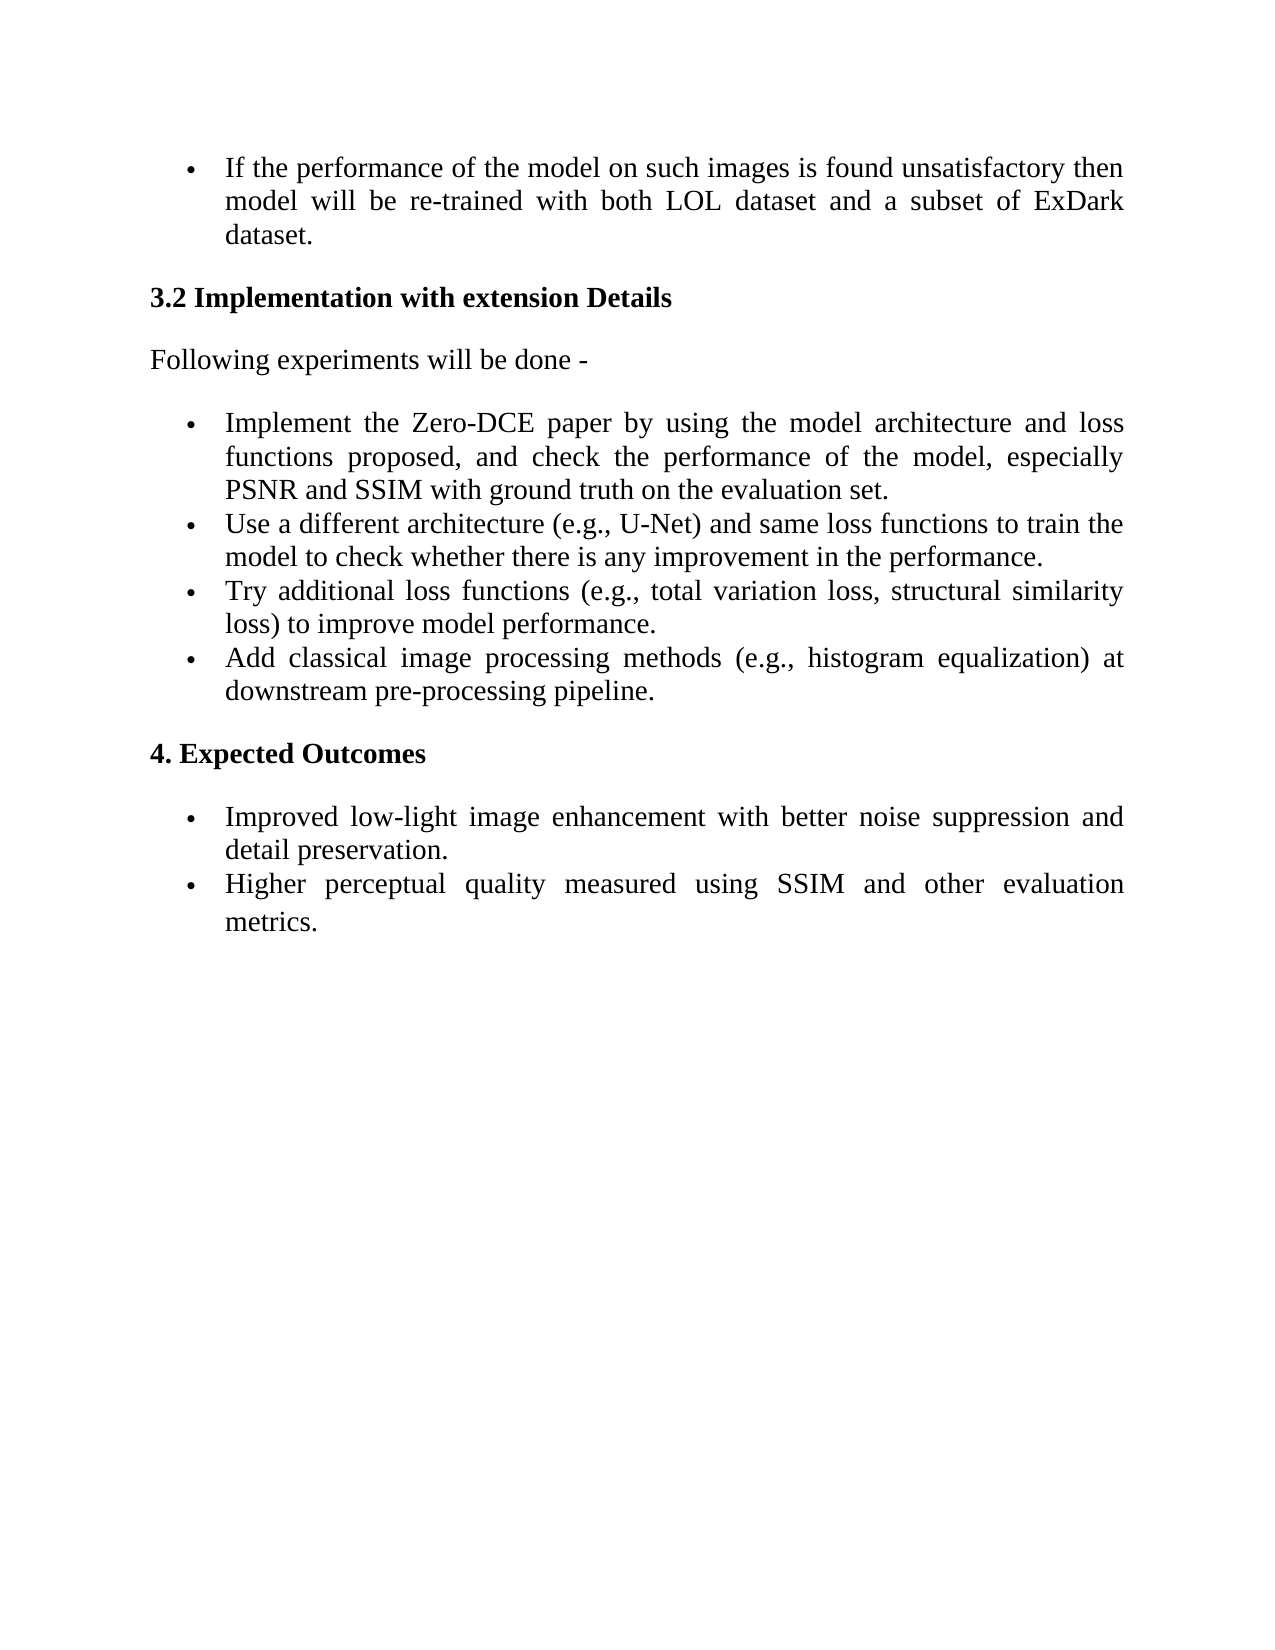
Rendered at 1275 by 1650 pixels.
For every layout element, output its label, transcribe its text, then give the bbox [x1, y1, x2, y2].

list Improved low-light image enhancement with better noise suppression and detail preservation. [187, 799, 1125, 866]
list If the performance of the model on such images is found unsatisfactory then model will be re-trained with both LOL dataset and a subset of ExDark dataset. [187, 150, 1125, 251]
list Add classical image processing methods (e.g., histogram equalization) at downstream pre-processing pipeline. [187, 640, 1125, 707]
list Implement the Zero-DCE paper by using the model architecture and loss functions proposed, and check the performance of the model, especially PSNR and SSIM with ground truth on the evaluation set. [187, 405, 1125, 506]
text 3.2 Implementation with extension Details [150, 280, 1125, 313]
text Following experiments will be done - [150, 342, 1125, 376]
list Use a different architecture (e.g., U-Net) and same loss functions to train the model to check whether there is any improvement in the performance. [187, 506, 1125, 573]
text 4. Expected Outcomes [150, 736, 1125, 770]
list Try additional loss functions (e.g., total variation loss, structural similarity loss) to improve model performance. [187, 573, 1125, 640]
list Higher perceptual quality measured using SSIM and other evaluation metrics. [187, 866, 1125, 938]
